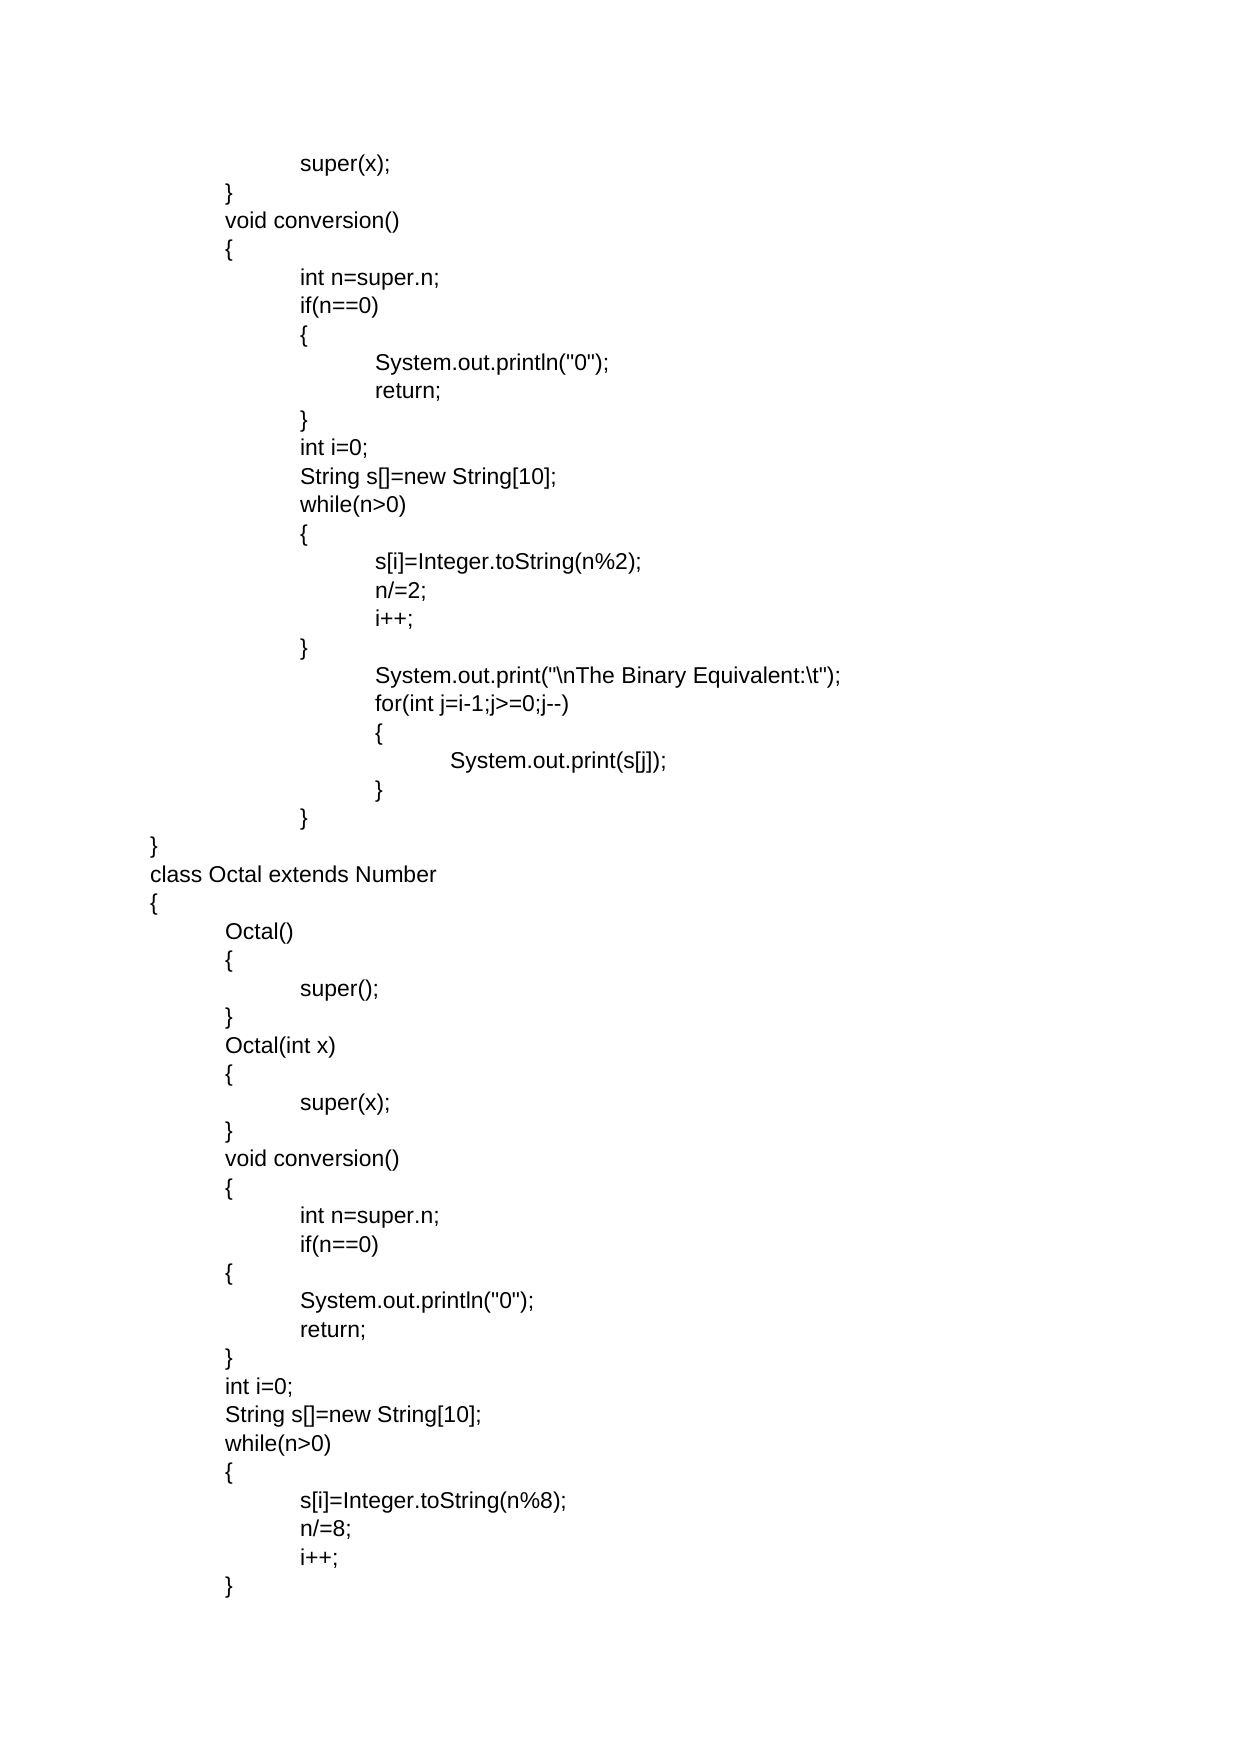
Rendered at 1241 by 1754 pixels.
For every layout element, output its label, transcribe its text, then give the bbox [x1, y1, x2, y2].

text } [150, 1344, 1090, 1371]
text int n=super.n; [150, 264, 1090, 290]
text } [150, 178, 1090, 205]
text String s[]=new String[10]; [150, 1401, 1090, 1428]
text n/=2; [150, 577, 1090, 603]
text while(n>0) [150, 491, 1090, 518]
text } [150, 1003, 1090, 1029]
text return; [150, 1316, 1090, 1342]
text } [150, 832, 1090, 859]
text { [150, 1174, 1090, 1200]
text { [150, 946, 1090, 973]
text int i=0; [150, 1373, 1090, 1399]
text class Octal extends Number [150, 861, 1090, 887]
text { [150, 1259, 1090, 1285]
text { [150, 1060, 1090, 1086]
text i++; [150, 1543, 1090, 1570]
text while(n>0) [150, 1430, 1090, 1456]
text void conversion() [150, 1145, 1090, 1172]
text System.out.print("\nThe Binary Equivalent:\t"); [150, 662, 1090, 688]
text } [150, 406, 1090, 432]
text String s[]=new String[10]; [150, 463, 1090, 489]
text void conversion() [150, 207, 1090, 233]
text n/=8; [150, 1515, 1090, 1541]
text super(); [150, 975, 1090, 1001]
text { [150, 235, 1090, 262]
text { [150, 321, 1090, 347]
text s[i]=Integer.toString(n%8); [150, 1487, 1090, 1513]
text int n=super.n; [150, 1202, 1090, 1228]
text } [150, 1572, 1090, 1598]
text { [150, 889, 1090, 916]
text super(x); [150, 1088, 1090, 1115]
text return; [150, 377, 1090, 404]
text } [150, 804, 1090, 830]
text } [150, 776, 1090, 802]
text Octal(int x) [150, 1032, 1090, 1058]
text System.out.println("0"); [150, 349, 1090, 375]
text } [150, 1117, 1090, 1143]
text { [150, 719, 1090, 745]
text int i=0; [150, 434, 1090, 461]
text if(n==0) [150, 1231, 1090, 1257]
text System.out.println("0"); [150, 1287, 1090, 1314]
text for(int j=i-1;j>=0;j--) [150, 690, 1090, 717]
text System.out.print(s[j]); [150, 747, 1090, 773]
text super(x); [150, 150, 1090, 176]
text } [150, 633, 1090, 660]
text Octal() [150, 918, 1090, 944]
text { [150, 1458, 1090, 1484]
text s[i]=Integer.toString(n%2); [150, 548, 1090, 574]
text if(n==0) [150, 292, 1090, 318]
text i++; [150, 605, 1090, 631]
text { [150, 520, 1090, 546]
